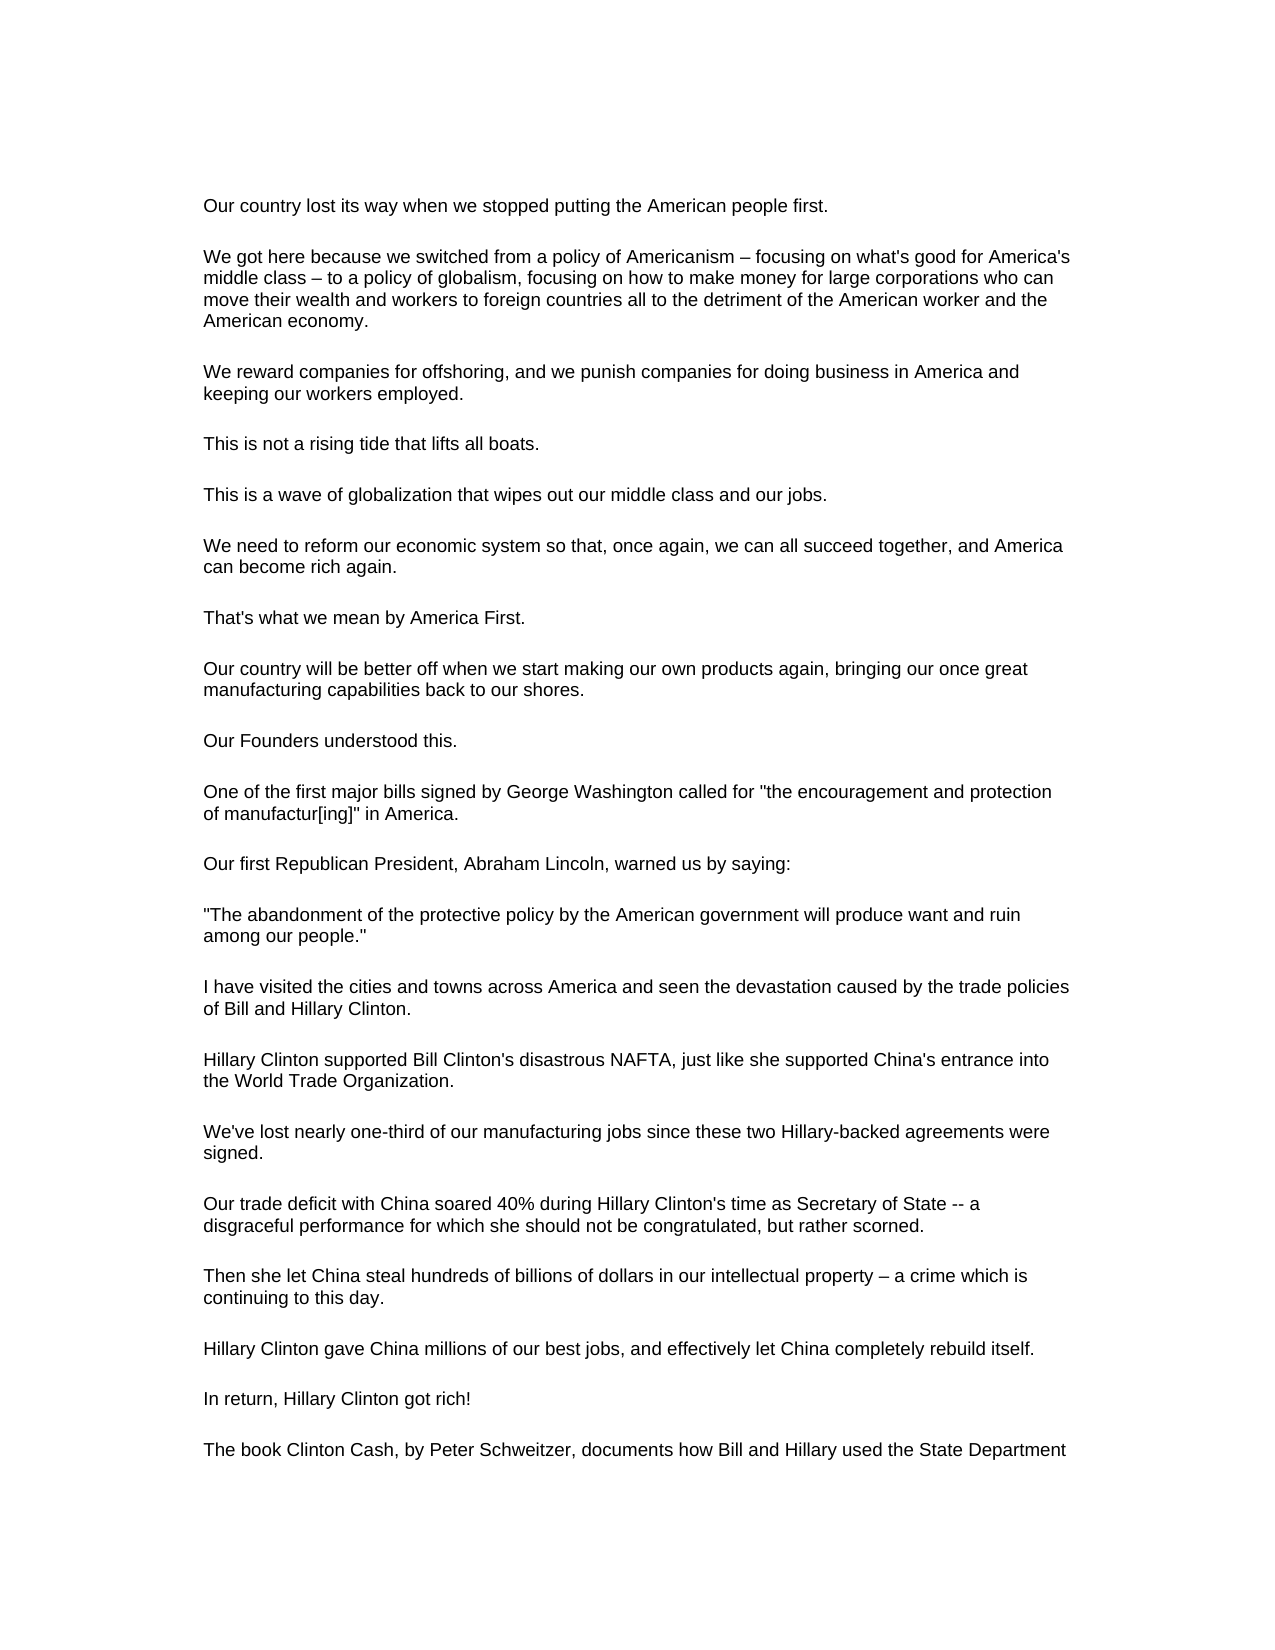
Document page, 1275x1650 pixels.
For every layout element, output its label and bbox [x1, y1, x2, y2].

table_cell [188, 150, 1087, 1476]
